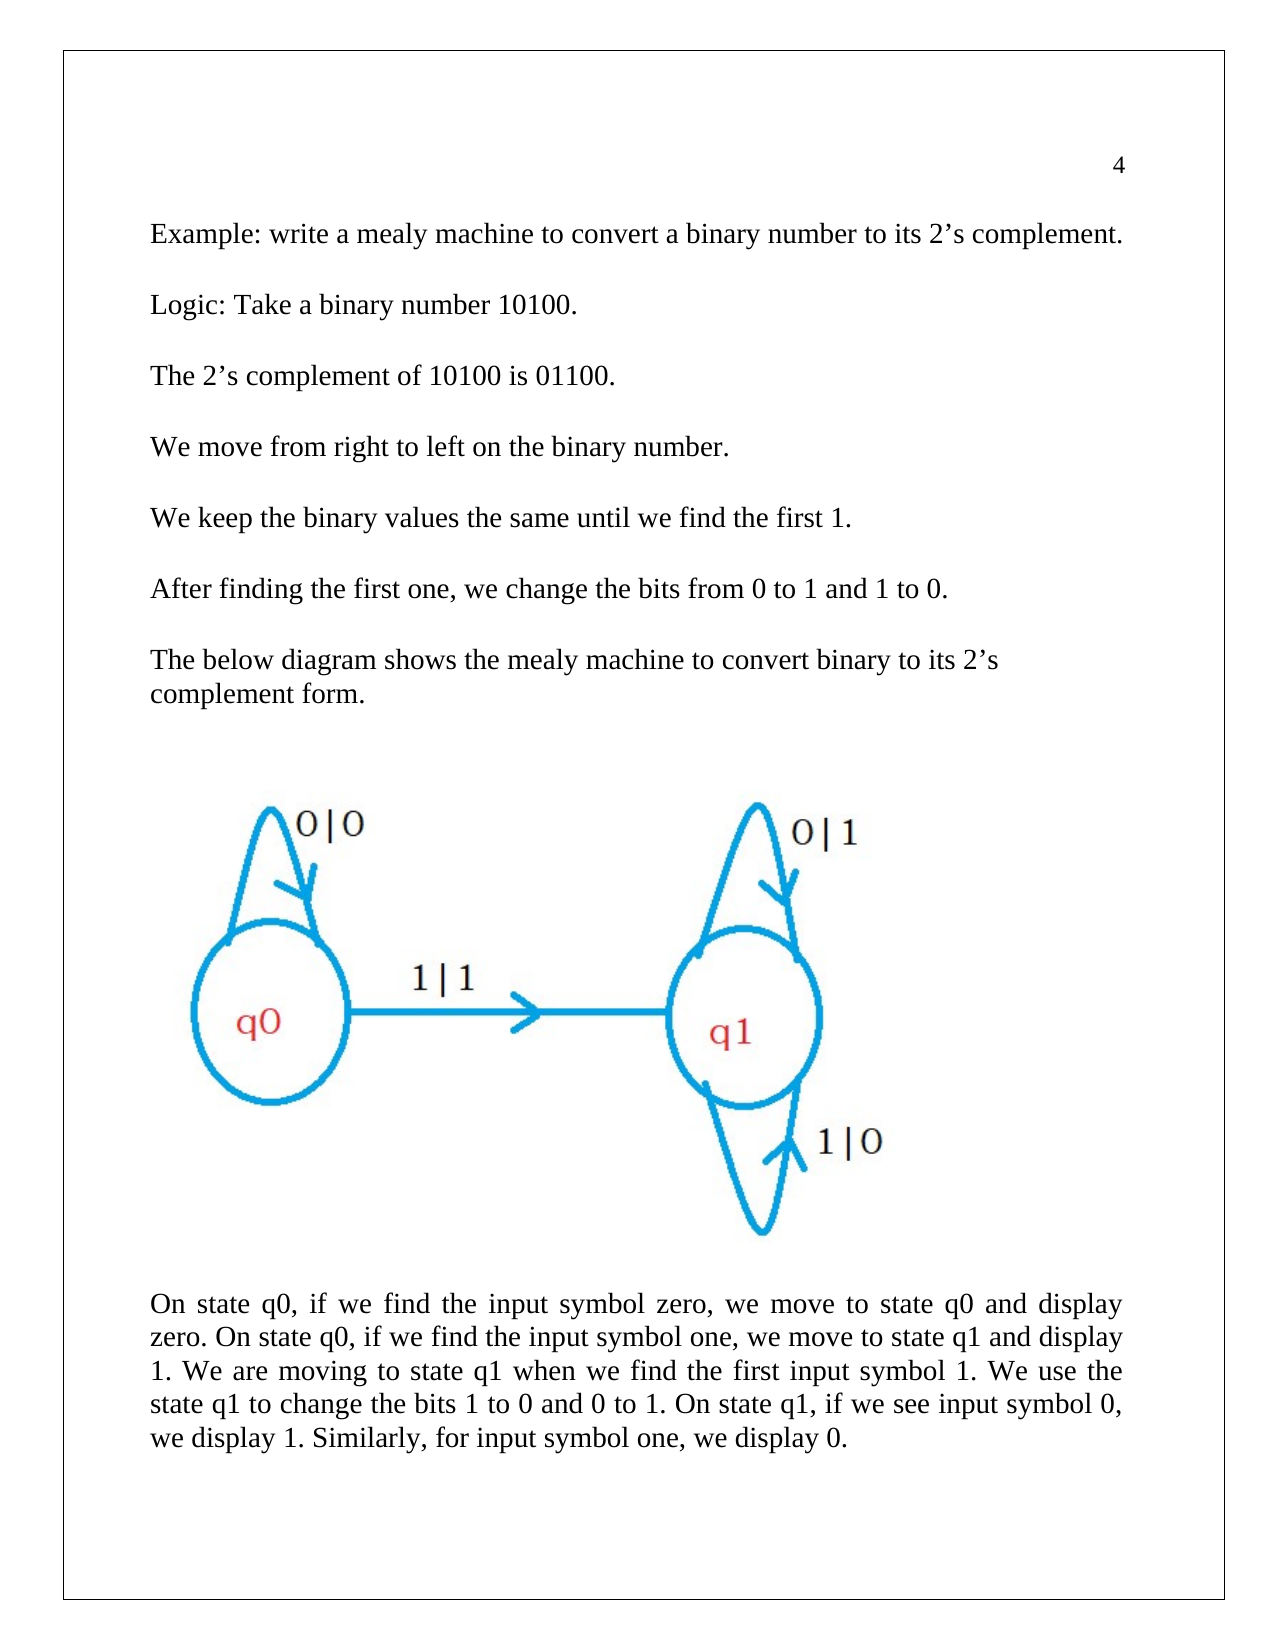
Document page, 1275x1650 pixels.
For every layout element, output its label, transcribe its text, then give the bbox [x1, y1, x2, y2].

picture [150, 747, 919, 1257]
text The below diagram shows the mealy machine to convert binary to its 2’s complement form. [150, 642, 1125, 709]
text After finding the first one, we change the bits from 0 to 1 and 1 to 0. [150, 571, 1125, 605]
text 4 [150, 150, 1125, 179]
text The 2’s complement of 10100 is 01100. [150, 358, 1125, 392]
text Example: write a mealy machine to convert a binary number to its 2’s complement. [150, 216, 1125, 250]
text Logic: Take a binary number 10100. [150, 287, 1125, 321]
text We move from right to left on the binary number. [150, 429, 1125, 463]
text On state q0, if we find the input symbol zero, we move to state q0 and display zero. On state q0, if we find the input symbol one, we move to state q1 and display 1. We are moving to state q1 when we find the first input symbol 1. We use the state q1 to change the bits 1 to 0 and 0 to 1. On state q1, if we see input symbol 0, we display 1. Similarly, for input symbol one, we display 0. [150, 1286, 1125, 1453]
text We keep the binary values the same until we find the first 1. [150, 500, 1125, 534]
